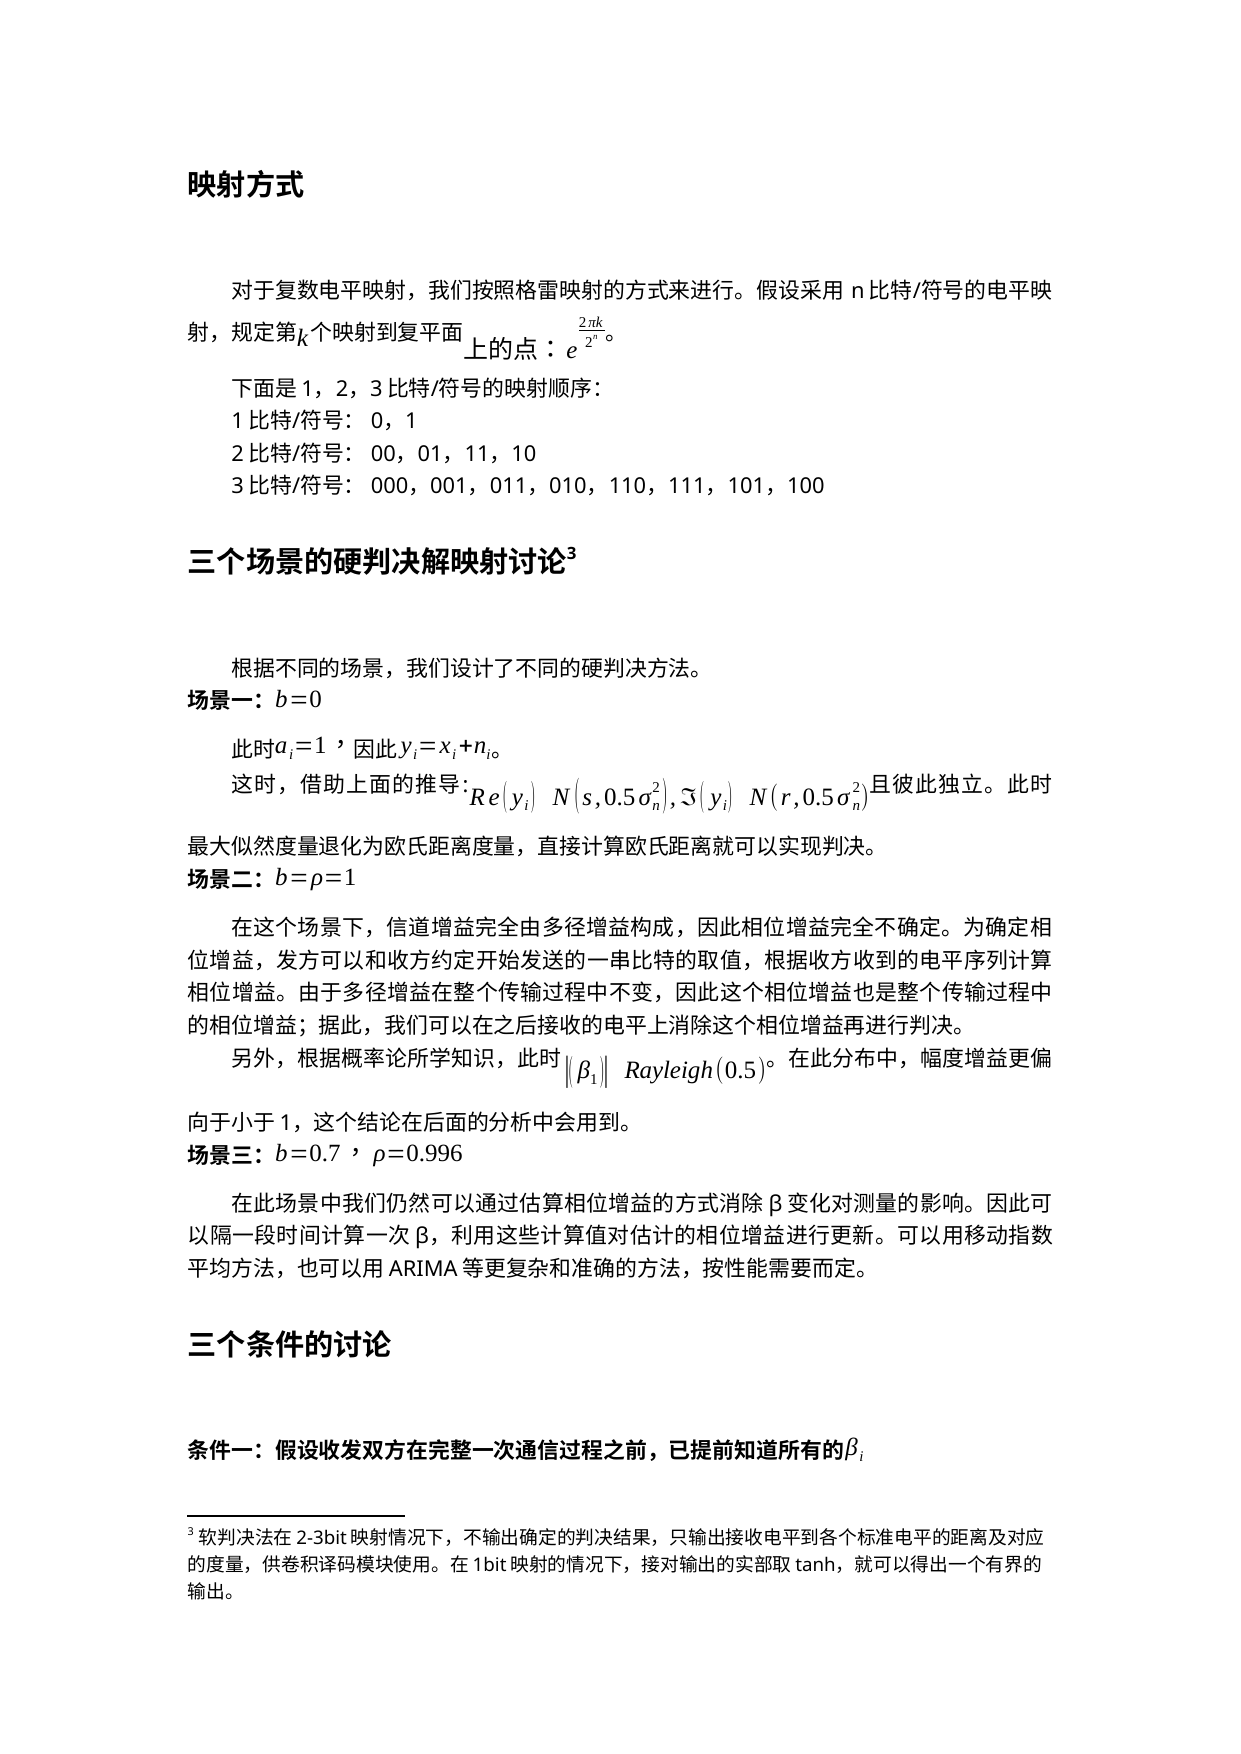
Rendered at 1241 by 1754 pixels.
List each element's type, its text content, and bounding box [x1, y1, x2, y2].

text 场景二： [187, 861, 1053, 894]
text 1比特/符号： 0，1 [231, 403, 1053, 435]
text 另外，根据概率论所学知识，此时。在此分布中，幅度增益更偏向于小于1，这个结论在后面的分析中会用到。 [187, 1040, 1053, 1137]
text 条件一：假设收发双方在完整一次通信过程之前，已提前知道所有的 [187, 1433, 1053, 1466]
subtitle 映射方式 [187, 150, 1053, 215]
text 场景三： [187, 1137, 1053, 1170]
text 场景一： [187, 683, 1053, 716]
text 对于复数电平映射，我们按照格雷映射的方式来进行。假设采用n比特/符号的电平映射，规定第个映射到复平面。 [187, 273, 1053, 370]
text 此时因此。 [187, 731, 1053, 764]
subtitle 三个场景的硬判决解映射讨论 [187, 527, 1053, 592]
text 在此场景中我们仍然可以通过估算相位增益的方式消除β变化对测量的影响。因此可以隔一段时间计算一次β，利用这些计算值对估计的相位增益进行更新。可以用移动指数平均方法，也可以用ARIMA等更复杂和准确的方法，按性能需要而定。 [187, 1186, 1053, 1283]
text 这时，借助上面的推导:且彼此独立。此时最大似然度量退化为欧氏距离度量，直接计算欧氏距离就可以实现判决。 [187, 764, 1053, 861]
text 下面是1，2，3比特/符号的映射顺序： [187, 370, 1053, 403]
text 2比特/符号： 00，01，11，10 [231, 435, 1053, 468]
subtitle 三个条件的讨论 [187, 1310, 1053, 1375]
text 3比特/符号： 000，001，011，010，110，111，101，100 [231, 468, 1053, 500]
text 根据不同的场景，我们设计了不同的硬判决方法。 [187, 651, 1053, 683]
text 在这个场景下，信道增益完全由多径增益构成，因此相位增益完全不确定。为确定相位增益，发方可以和收方约定开始发送的一串比特的取值，根据收方收到的电平序列计算相位增益。由于多径增益在整个传输过程中不变，因此这个相位增益也是整个传输过程中的相位增益；据此，我们可以在之后接收的电平上消除这个相位增益再进行判决。 [187, 910, 1053, 1040]
